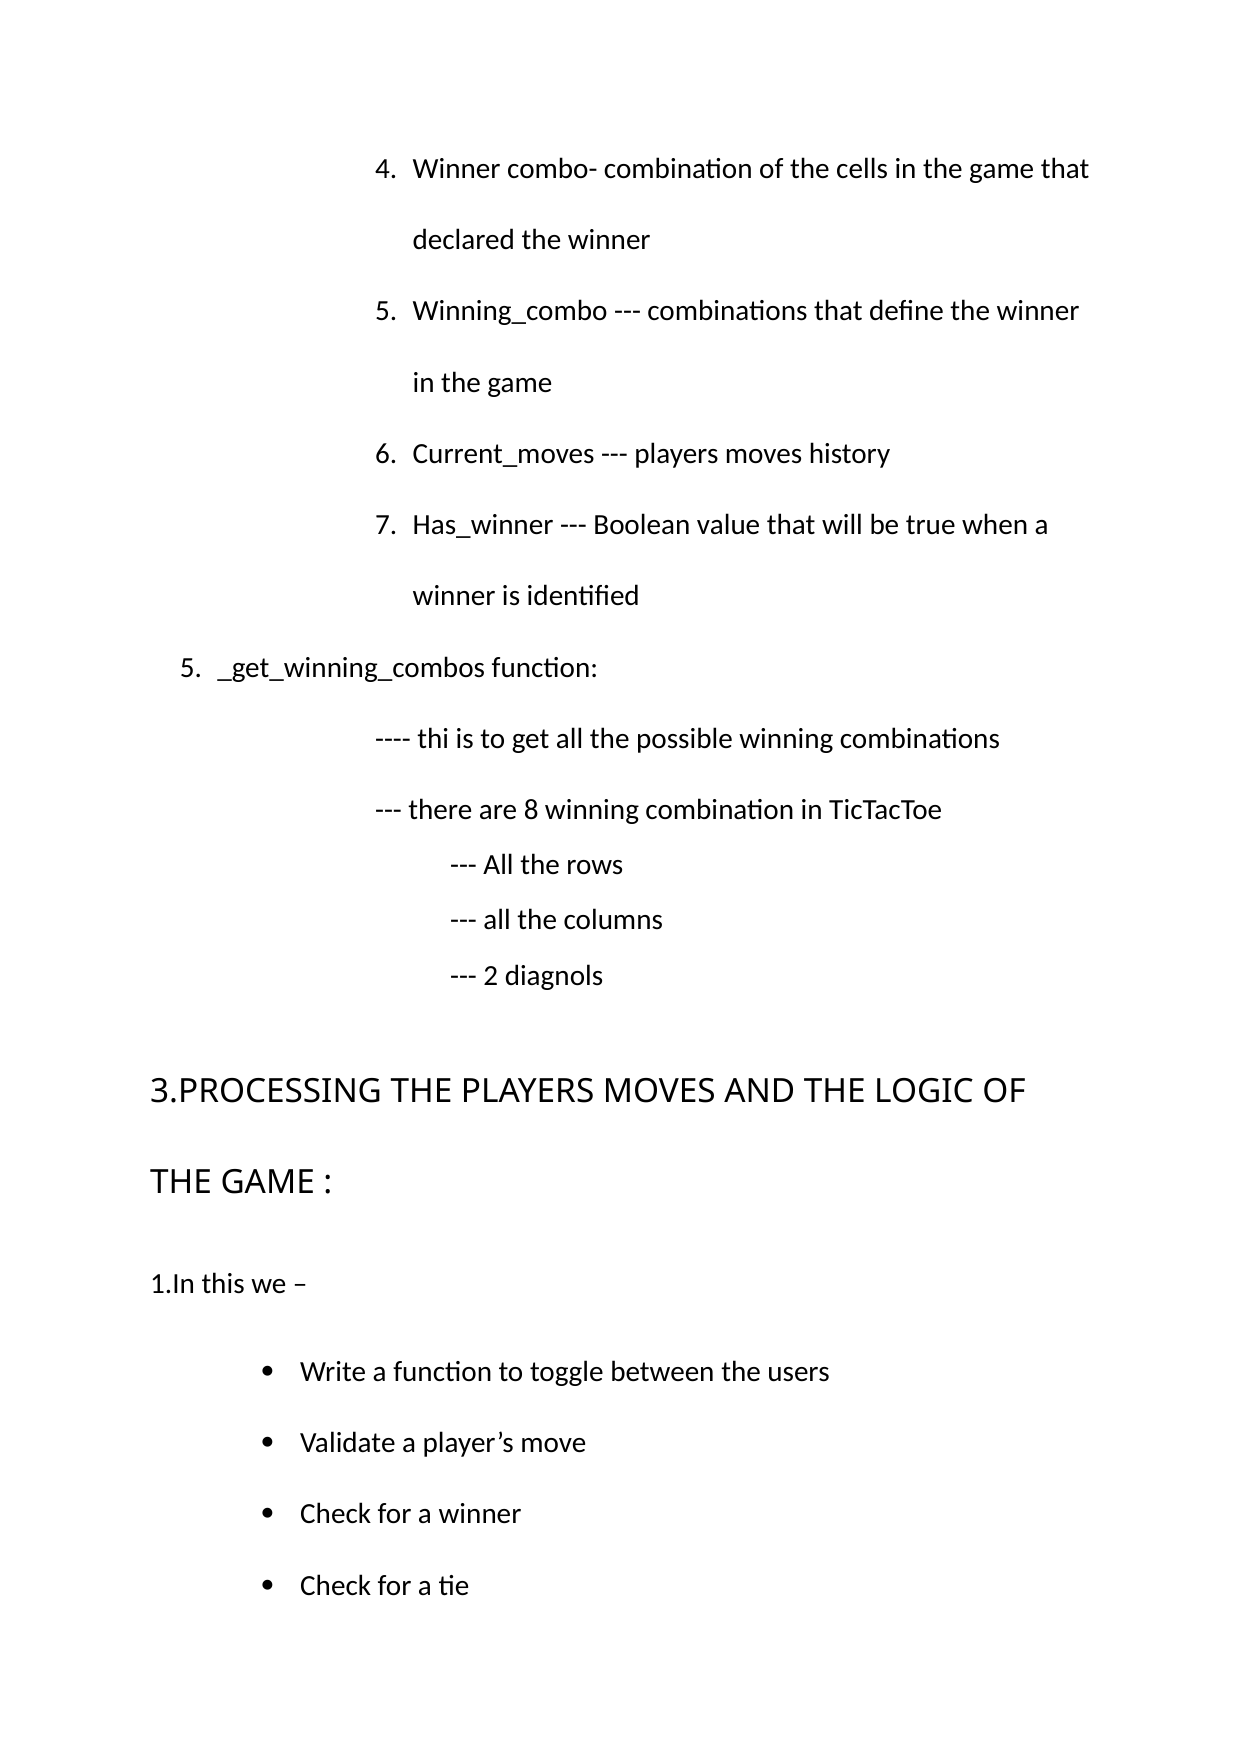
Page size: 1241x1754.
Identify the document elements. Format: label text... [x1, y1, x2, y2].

list Check for a winner [262, 1496, 1090, 1531]
list Check for a tie [262, 1567, 1090, 1602]
list Winning_combo --- combinations that define the winner in the game [375, 292, 1090, 399]
list Has_winner --- Boolean value that will be true when a winner is identified [375, 506, 1090, 613]
list ---- thi is to get all the possible winning combinations [375, 720, 1090, 756]
text 1.In this we – [150, 1265, 1090, 1301]
text --- All the rows [150, 846, 1090, 882]
list Winner combo- combination of the cells in the game that declared the winner [375, 150, 1090, 257]
text 3.PROCESSING THE PLAYERS MOVES AND THE LOGIC OF THE GAME : [150, 1067, 1090, 1203]
text --- all the columns [150, 901, 1090, 937]
text --- 2 diagnols [150, 957, 1090, 992]
list Write a function to toggle between the users [262, 1353, 1090, 1389]
list _get_winning_combos function: [179, 649, 1090, 684]
list Current_moves --- players moves history [375, 435, 1090, 471]
list --- there are 8 winning combination in TicTacToe [232, 791, 1090, 827]
list Validate a player’s move [262, 1424, 1090, 1460]
